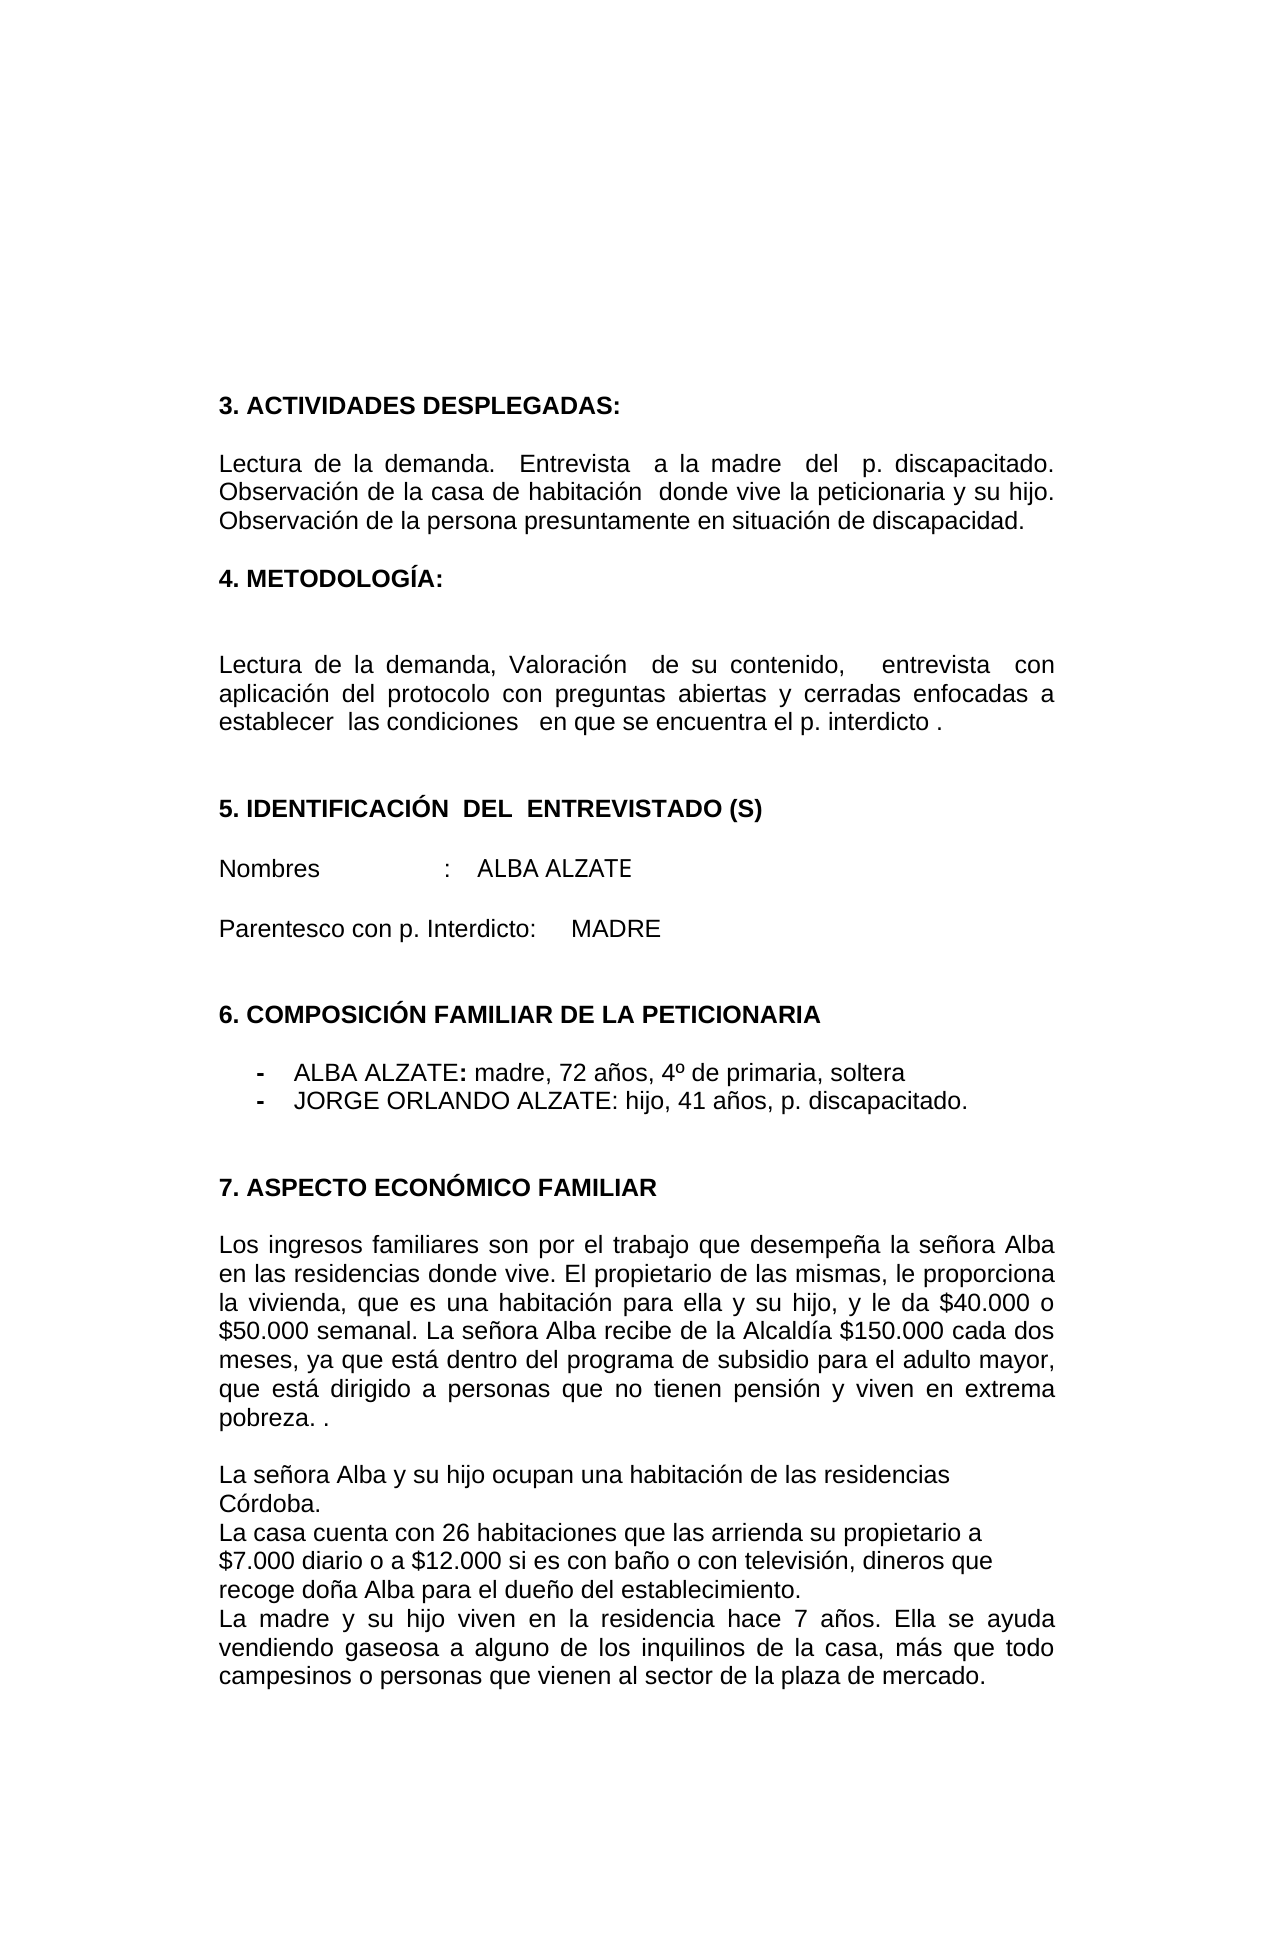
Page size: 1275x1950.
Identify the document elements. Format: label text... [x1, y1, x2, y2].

list ALBA ALZATE: madre, 72 años, 4º de primaria, soltera [256, 1058, 1056, 1086]
text Lectura de la demanda, Valoración de su contenido, entrevista con aplicación del protocolo con preguntas abiertas y cerradas enfocadas a establecer las condiciones en que se encuentra el p. interdicto . [218, 650, 1056, 736]
text 6. COMPOSICIÓN FAMILIAR DE LA PETICIONARIA [218, 1000, 1056, 1029]
text Nombres : ALBA ALZATE [218, 851, 1056, 885]
text 7. ASPECTO ECONÓMICO FAMILIAR [218, 1173, 1056, 1201]
text Los ingresos familiares son por el trabajo que desempeña la señora Alba en las residencias donde vive. El propietario de las mismas, le proporciona la vivienda, que es una habitación para ella y su hijo, y le da $40.000 o $50.000 semanal. La señora Alba recibe de la Alcaldía $150.000 cada dos meses, ya que está dentro del programa de subsidio para el adulto mayor, que está dirigido a personas que no tienen pensión y viven en extrema pobreza. . [218, 1230, 1056, 1431]
text 4. METODOLOGÍA: [218, 563, 1056, 592]
text Parentesco con p. Interdicto: MADRE [218, 914, 1056, 943]
text Lectura de la demanda. Entrevista a la madre del p. discapacitado. Observación de la casa de habitación donde vive la peticionaria y su hijo. Observación de la persona presuntamente en situación de discapacidad. [218, 448, 1056, 535]
text La señora Alba y su hijo ocupan una habitación de las residencias Córdoba. [218, 1460, 1056, 1518]
text 3. ACTIVIDADES DESPLEGADAS: [218, 391, 1056, 420]
text 5. IDENTIFICACIÓN DEL ENTREVISTADO (S) [218, 793, 1056, 822]
text La casa cuenta con 26 habitaciones que las arrienda su propietario a $7.000 diario o a $12.000 si es con baño o con televisión, dineros que recoge doña Alba para el dueño del establecimiento. [218, 1518, 1056, 1604]
text La madre y su hijo viven en la residencia hace 7 años. Ella se ayuda vendiendo gaseosa a alguno de los inquilinos de la casa, más que todo campesinos o personas que vienen al sector de la plaza de mercado. [218, 1604, 1056, 1690]
list JORGE ORLANDO ALZATE: hijo, 41 años, p. discapacitado. [256, 1086, 1056, 1115]
